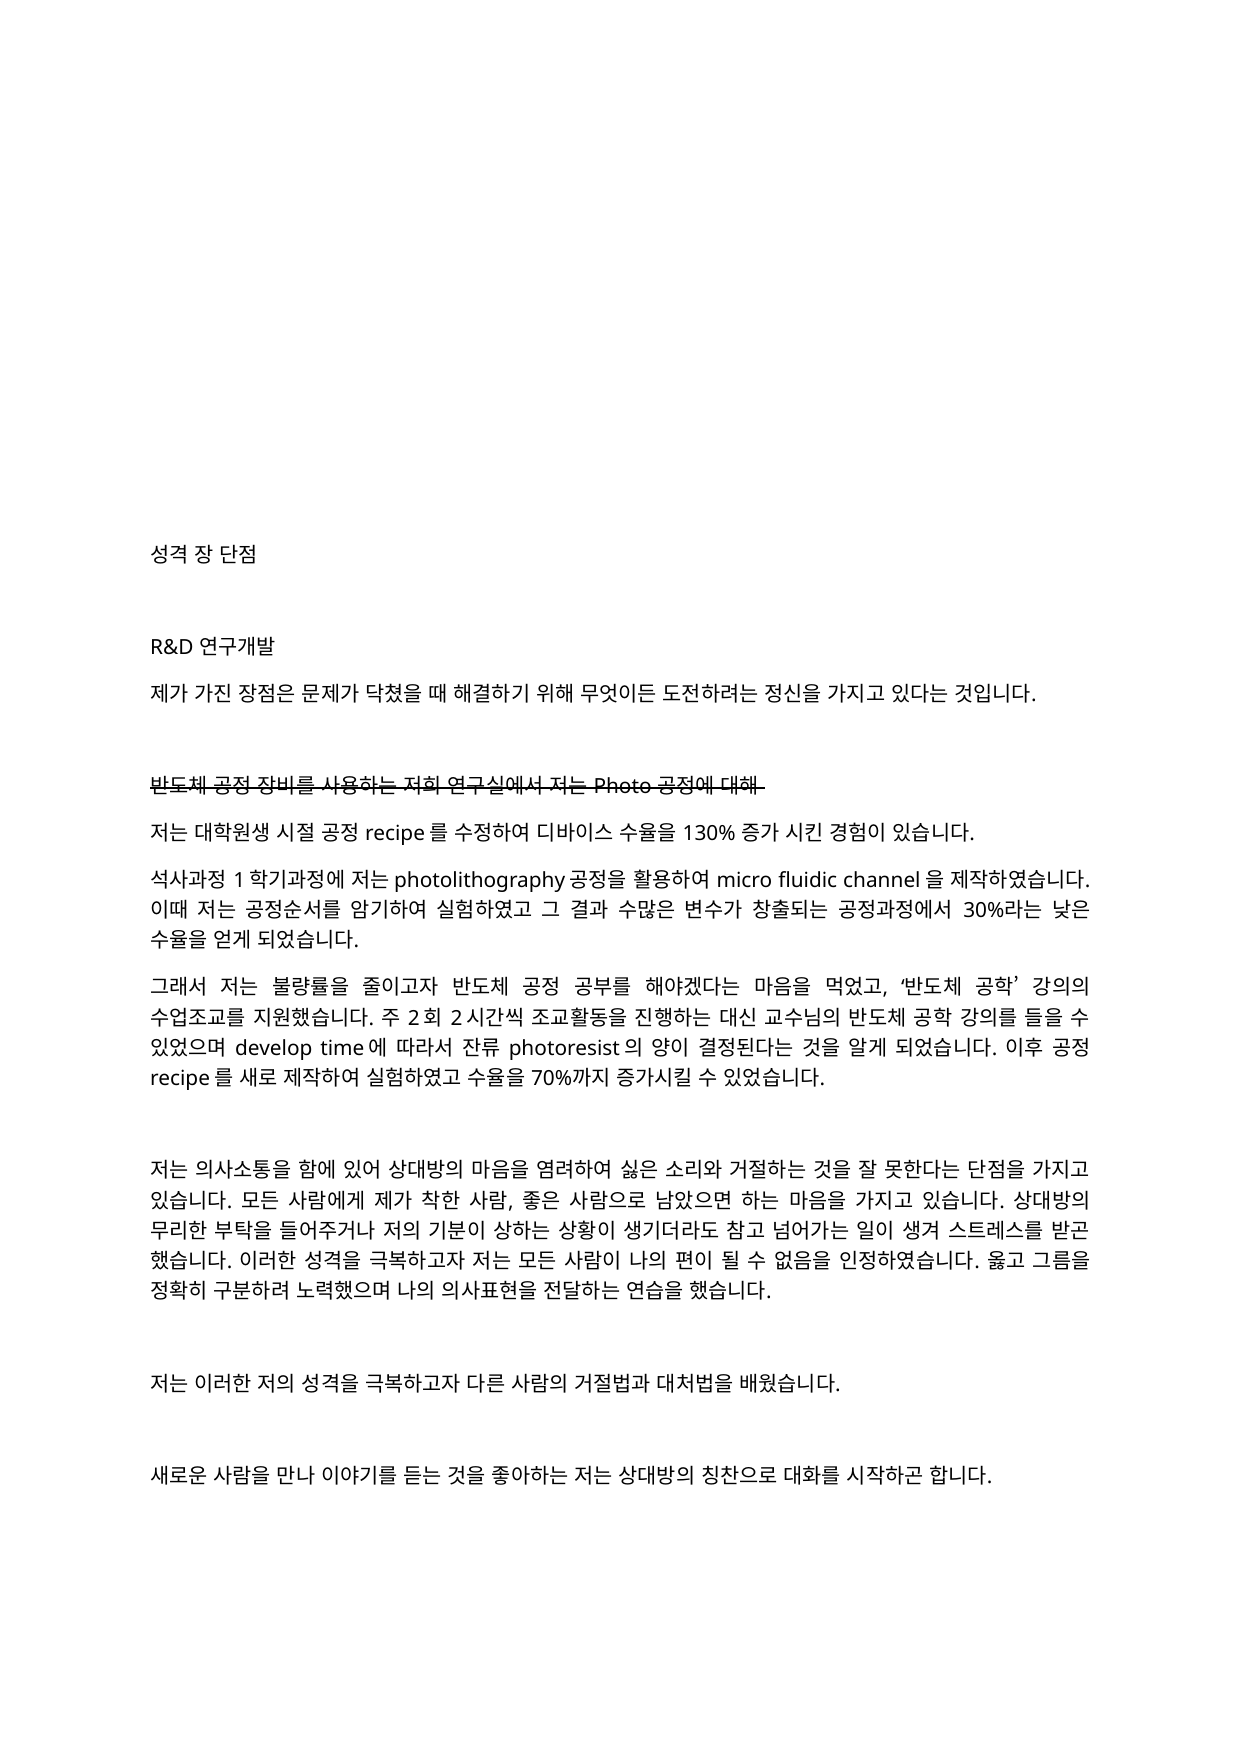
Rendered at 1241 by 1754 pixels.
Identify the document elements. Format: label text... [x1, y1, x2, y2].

text 반도체 공정 장비를 사용하는 저희 연구실에서 저는 Photo 공정에 대해 [150, 769, 1090, 799]
text 성격 장 단점 [150, 538, 1090, 568]
text 그래서 저는 불량률을 줄이고자 반도체 공정 공부를 해야겠다는 마음을 먹었고, ‘반도체 공학’ 강의의 수업조교를 지원했습니다. 주 2회 2시간씩 조교활동을 진행하는 대신 교수님의 반도체 공학 강의를 들을 수 있었으며 develop time에 따라서 잔류 photoresist의 양이 결정된다는 것을 알게 되었습니다. 이후 공정recipe를 새로 제작하여 실험하였고 수율을 70%까지 증가시킬 수 있었습니다. [150, 971, 1090, 1092]
text R&D 연구개발 [150, 630, 1090, 660]
text 저는 이러한 저의 성격을 극복하고자 다른 사람의 거절법과 대처법을 배웠습니다. [150, 1367, 1090, 1397]
text 저는 의사소통을 함에 있어 상대방의 마음을 염려하여 싫은 소리와 거절하는 것을 잘 못한다는 단점을 가지고 있습니다. 모든 사람에게 제가 착한 사람, 좋은 사람으로 남았으면 하는 마음을 가지고 있습니다. 상대방의 무리한 부탁을 들어주거나 저의 기분이 상하는 상황이 생기더라도 참고 넘어가는 일이 생겨 스트레스를 받곤 했습니다. 이러한 성격을 극복하고자 저는 모든 사람이 나의 편이 될 수 없음을 인정하였습니다. 옳고 그름을 정확히 구분하려 노력했으며 나의 의사표현을 전달하는 연습을 했습니다. [150, 1154, 1090, 1305]
text 제가 가진 장점은 문제가 닥쳤을 때 해결하기 위해 무엇이든 도전하려는 정신을 가지고 있다는 것입니다. [150, 677, 1090, 707]
text 새로운 사람을 만나 이야기를 듣는 것을 좋아하는 저는 상대방의 칭찬으로 대화를 시작하곤 합니다. [150, 1459, 1090, 1489]
text 석사과정 1학기과정에 저는photolithography공정을 활용하여 micro fluidic channel을 제작하였습니다. 이때 저는 공정순서를 암기하여 실험하였고 그 결과 수많은 변수가 창출되는 공정과정에서 30%라는 낮은 수율을 얻게 되었습니다. [150, 863, 1090, 954]
text 저는 대학원생 시절 공정 recipe를 수정하여 디바이스 수율을 130% 증가 시킨 경험이 있습니다. [150, 816, 1090, 846]
